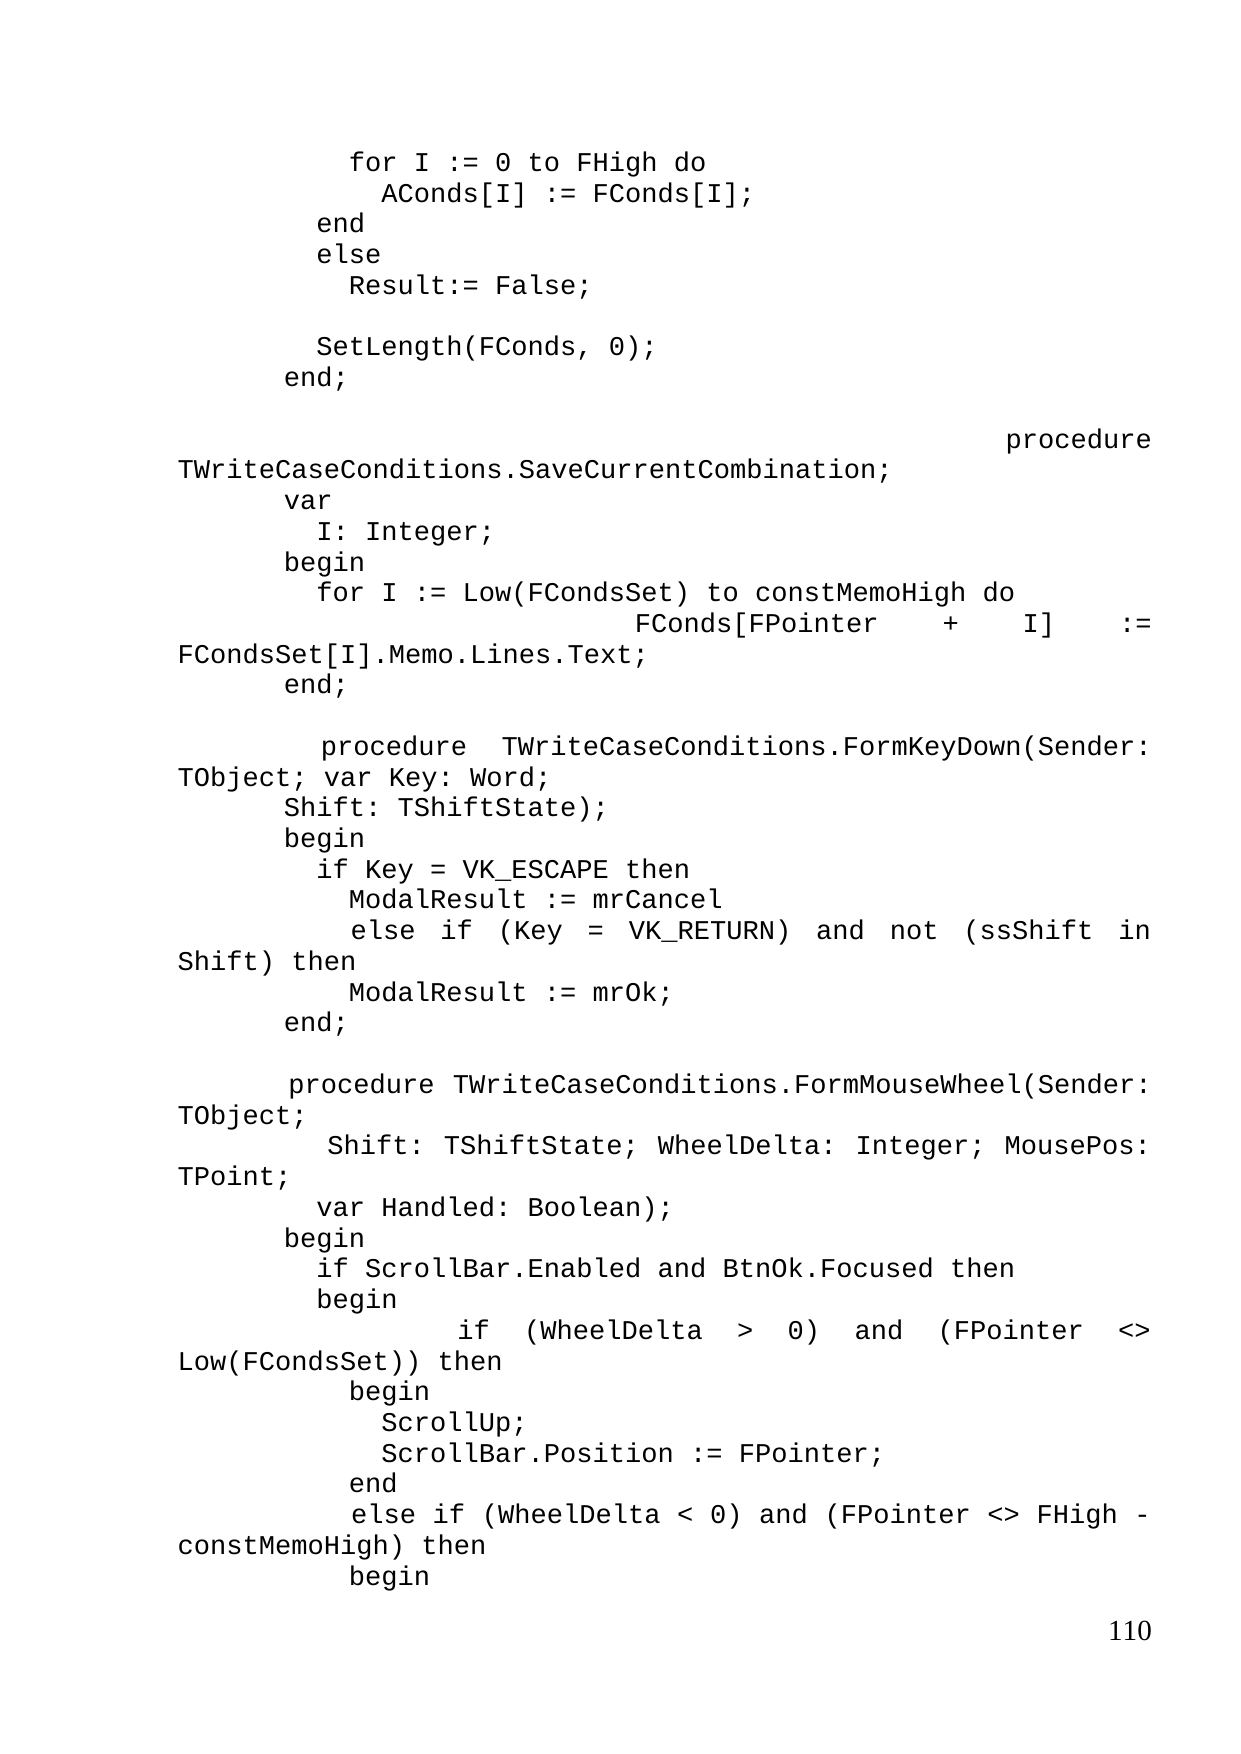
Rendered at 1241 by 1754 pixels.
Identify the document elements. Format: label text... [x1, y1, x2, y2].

text else if (WheelDelta < 0) and (FPointer <> FHigh - constMemoHigh) then [177, 1501, 1152, 1562]
text end; [177, 1009, 1152, 1040]
text procedure TWriteCaseConditions.FormKeyDown(Sender: TObject; var Key: Word; [177, 733, 1152, 794]
text begin [177, 1286, 1152, 1317]
text for I := 0 to FHigh do [177, 149, 1152, 179]
text ModalResult := mrOk; [177, 978, 1152, 1009]
text var Handled: Boolean); [177, 1194, 1152, 1224]
text else [177, 241, 1152, 272]
text Result:= False; [177, 272, 1152, 302]
text begin [177, 1224, 1152, 1255]
text if (WheelDelta > 0) and (FPointer <> Low(FCondsSet)) then [177, 1317, 1152, 1378]
text I: Integer; [177, 518, 1152, 548]
text ModalResult := mrCancel [177, 886, 1152, 917]
text begin [177, 1562, 1152, 1593]
text SetLength(FConds, 0); [177, 333, 1152, 364]
text if ScrollBar.Enabled and BtnOk.Focused then [177, 1255, 1152, 1286]
text if Key = VK_ESCAPE then [177, 856, 1152, 886]
text begin [177, 548, 1152, 579]
text end [177, 210, 1152, 241]
text ScrollUp; [177, 1409, 1152, 1439]
text procedure TWriteCaseConditions.FormMouseWheel(Sender: TObject; [177, 1071, 1152, 1132]
text end; [177, 671, 1152, 702]
text end [177, 1470, 1152, 1501]
text for I := Low(FCondsSet) to constMemoHigh do [177, 579, 1152, 610]
text procedure TWriteCaseConditions.SaveCurrentCombination; [177, 425, 1152, 487]
text end; [177, 364, 1152, 395]
text Shift: TShiftState; WheelDelta: Integer; MousePos: TPoint; [177, 1132, 1152, 1194]
text FConds[FPointer + I] := FCondsSet[I].Memo.Lines.Text; [177, 610, 1152, 671]
text else if (Key = VK_RETURN) and not (ssShift in Shift) then [177, 917, 1152, 978]
text ScrollBar.Position := FPointer; [177, 1439, 1152, 1470]
text begin [177, 1378, 1152, 1409]
text var [177, 487, 1152, 518]
text AConds[I] := FConds[I]; [177, 179, 1152, 210]
text Shift: TShiftState); [177, 794, 1152, 825]
text begin [177, 825, 1152, 856]
